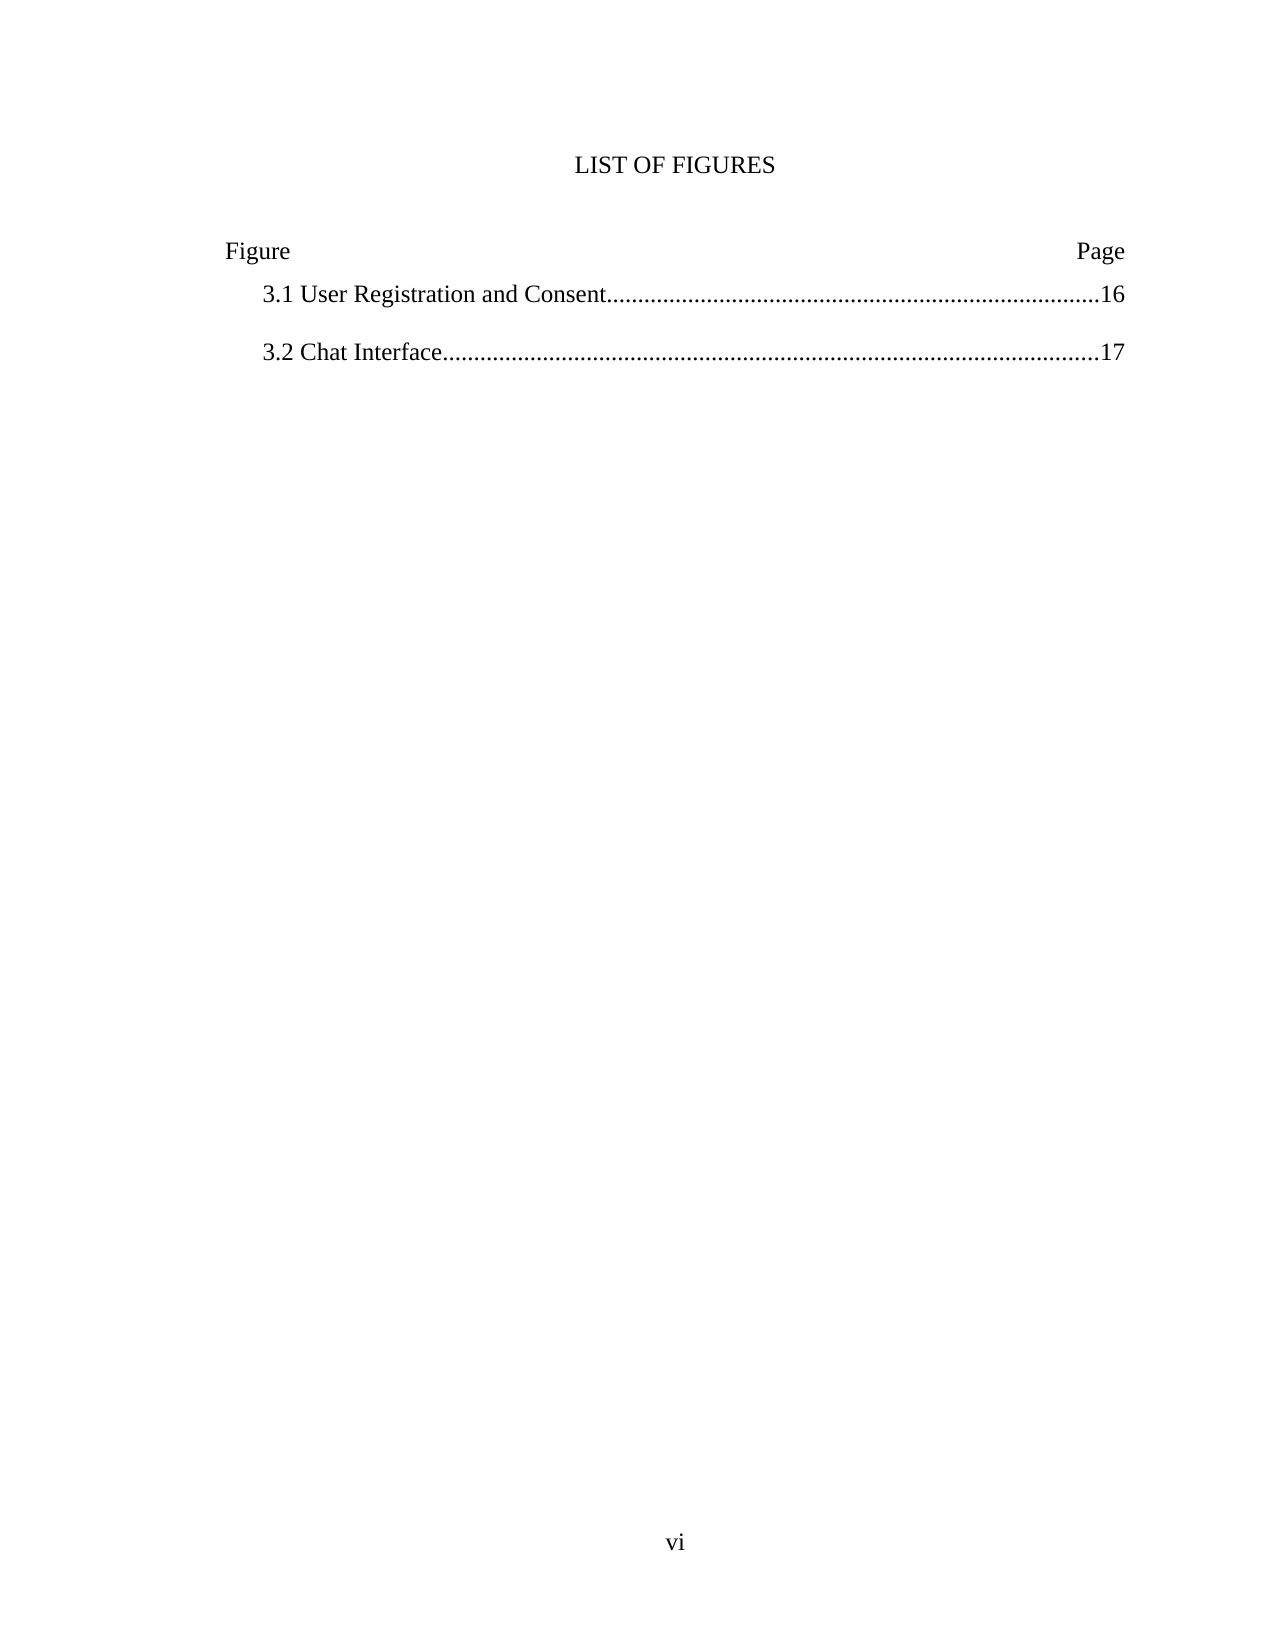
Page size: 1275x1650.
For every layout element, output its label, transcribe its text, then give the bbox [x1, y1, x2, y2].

subtitle List of Figures [225, 150, 1125, 179]
text Figure Page [225, 236, 1125, 265]
text 3.1 User Registration and Consent 16 [262, 279, 1125, 308]
text 3.2 Chat Interface 17 [262, 337, 1125, 366]
